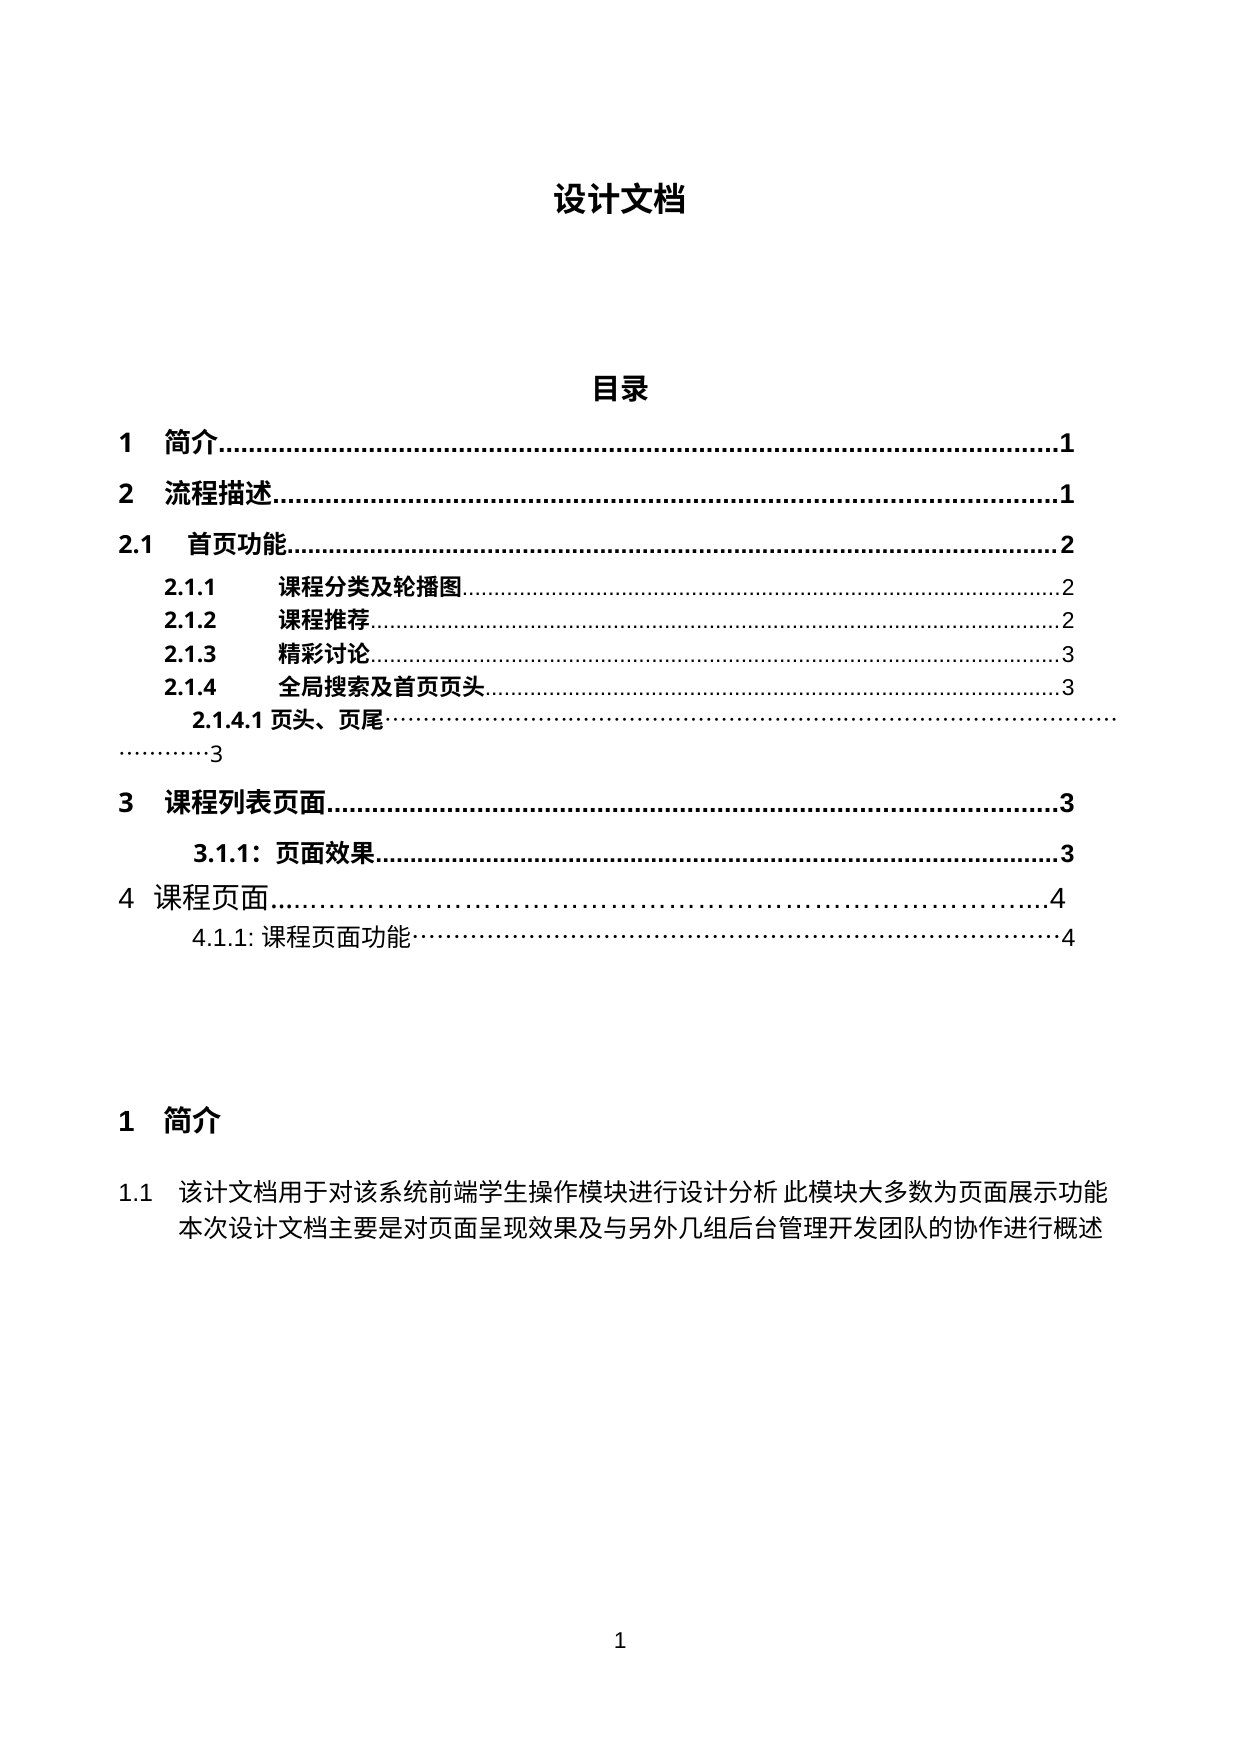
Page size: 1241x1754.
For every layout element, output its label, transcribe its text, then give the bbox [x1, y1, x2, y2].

text 目录 [118, 368, 1122, 408]
text 2.1.1 课程分类及轮播图 2 [164, 569, 1122, 602]
text 3 课程列表页面 3 [118, 781, 1122, 821]
text 3.1.1：页面效果 3 [193, 833, 1122, 869]
text 2.1.3 精彩讨论 3 [164, 636, 1122, 669]
text 2 流程描述 1 [118, 472, 1122, 512]
text 2.1 首页功能 2 [118, 524, 1122, 561]
subtitle 设计文档 [118, 173, 1122, 221]
text 4.1.1: 课程页面功能……………………………………………………………………4 [118, 917, 1122, 954]
text 4 课程页面…...………………………………………………………………....4 [118, 878, 1122, 917]
subtitle 简介 [118, 1100, 1122, 1140]
text 2.1.4 全局搜索及首页页头 3 [164, 669, 1122, 702]
text 1 简介 1 [118, 421, 1122, 460]
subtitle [118, 1172, 1122, 1245]
text 2.1.4.1 页头、页尾………………………………………………………………………………………………3 [118, 702, 1122, 769]
text 2.1.2 课程推荐 2 [164, 602, 1122, 636]
